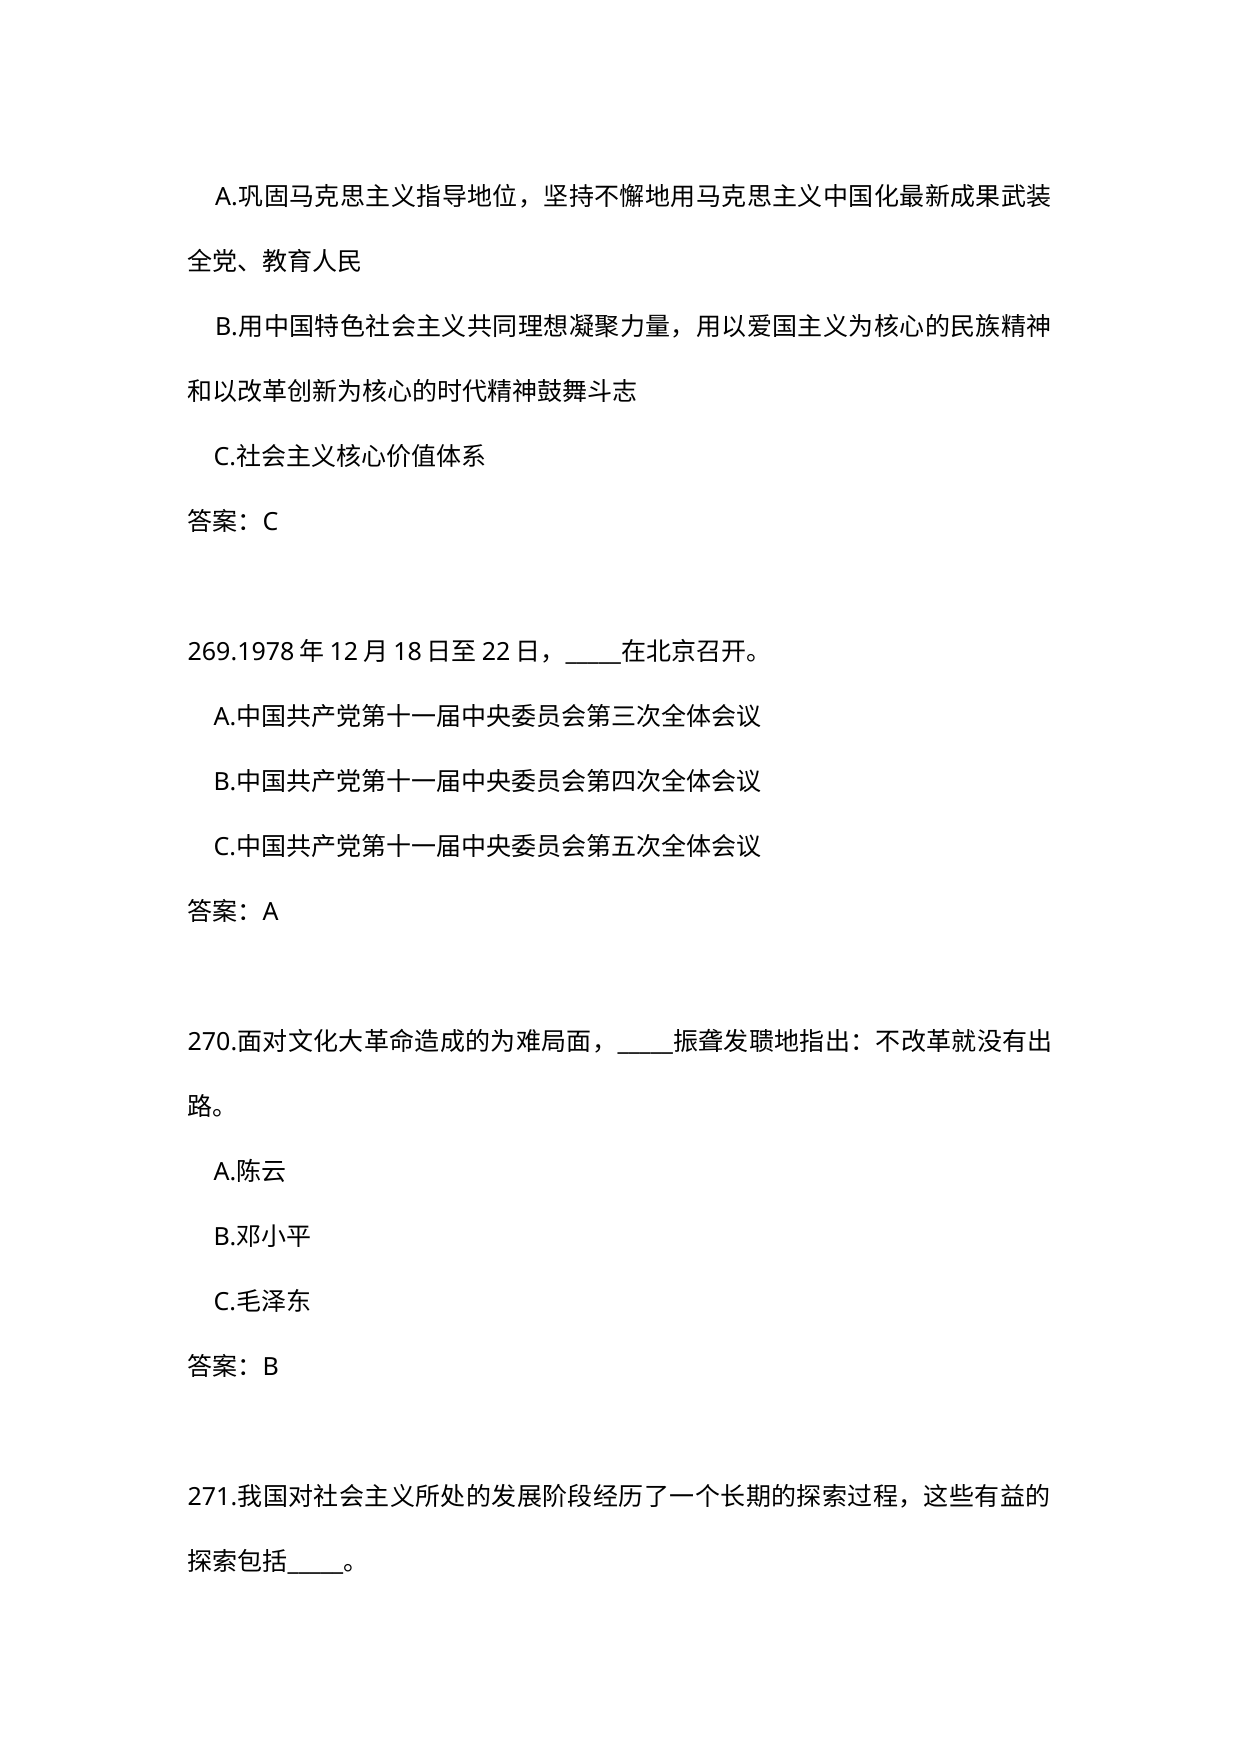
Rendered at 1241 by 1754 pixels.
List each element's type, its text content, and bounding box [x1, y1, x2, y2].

text A.巩固马克思主义指导地位，坚持不懈地用马克思主义中国化最新成果武装全党、教育人民 [187, 162, 1053, 292]
text 答案：A [187, 877, 1053, 942]
text 答案：B [187, 1332, 1053, 1397]
text B.用中国特色社会主义共同理想凝聚力量，用以爱国主义为核心的民族精神和以改革创新为核心的时代精神鼓舞斗志 [187, 292, 1053, 422]
text B.中国共产党第十一届中央委员会第四次全体会议 [187, 747, 1053, 812]
text A.中国共产党第十一届中央委员会第三次全体会议 [187, 682, 1053, 747]
text A.陈云 [187, 1137, 1053, 1202]
text 269.1978年12月18日至22日，_____在北京召开。 [187, 617, 1053, 682]
text C.毛泽东 [187, 1267, 1053, 1332]
text C.社会主义核心价值体系 [187, 422, 1053, 487]
text B.邓小平 [187, 1202, 1053, 1267]
text 271.我国对社会主义所处的发展阶段经历了一个长期的探索过程，这些有益的探索包括_____。 [187, 1462, 1053, 1592]
text 答案：C [187, 487, 1053, 552]
text C.中国共产党第十一届中央委员会第五次全体会议 [187, 812, 1053, 877]
text 270.面对文化大革命造成的为难局面，_____振聋发聩地指出：不改革就没有出路。 [187, 1007, 1053, 1137]
